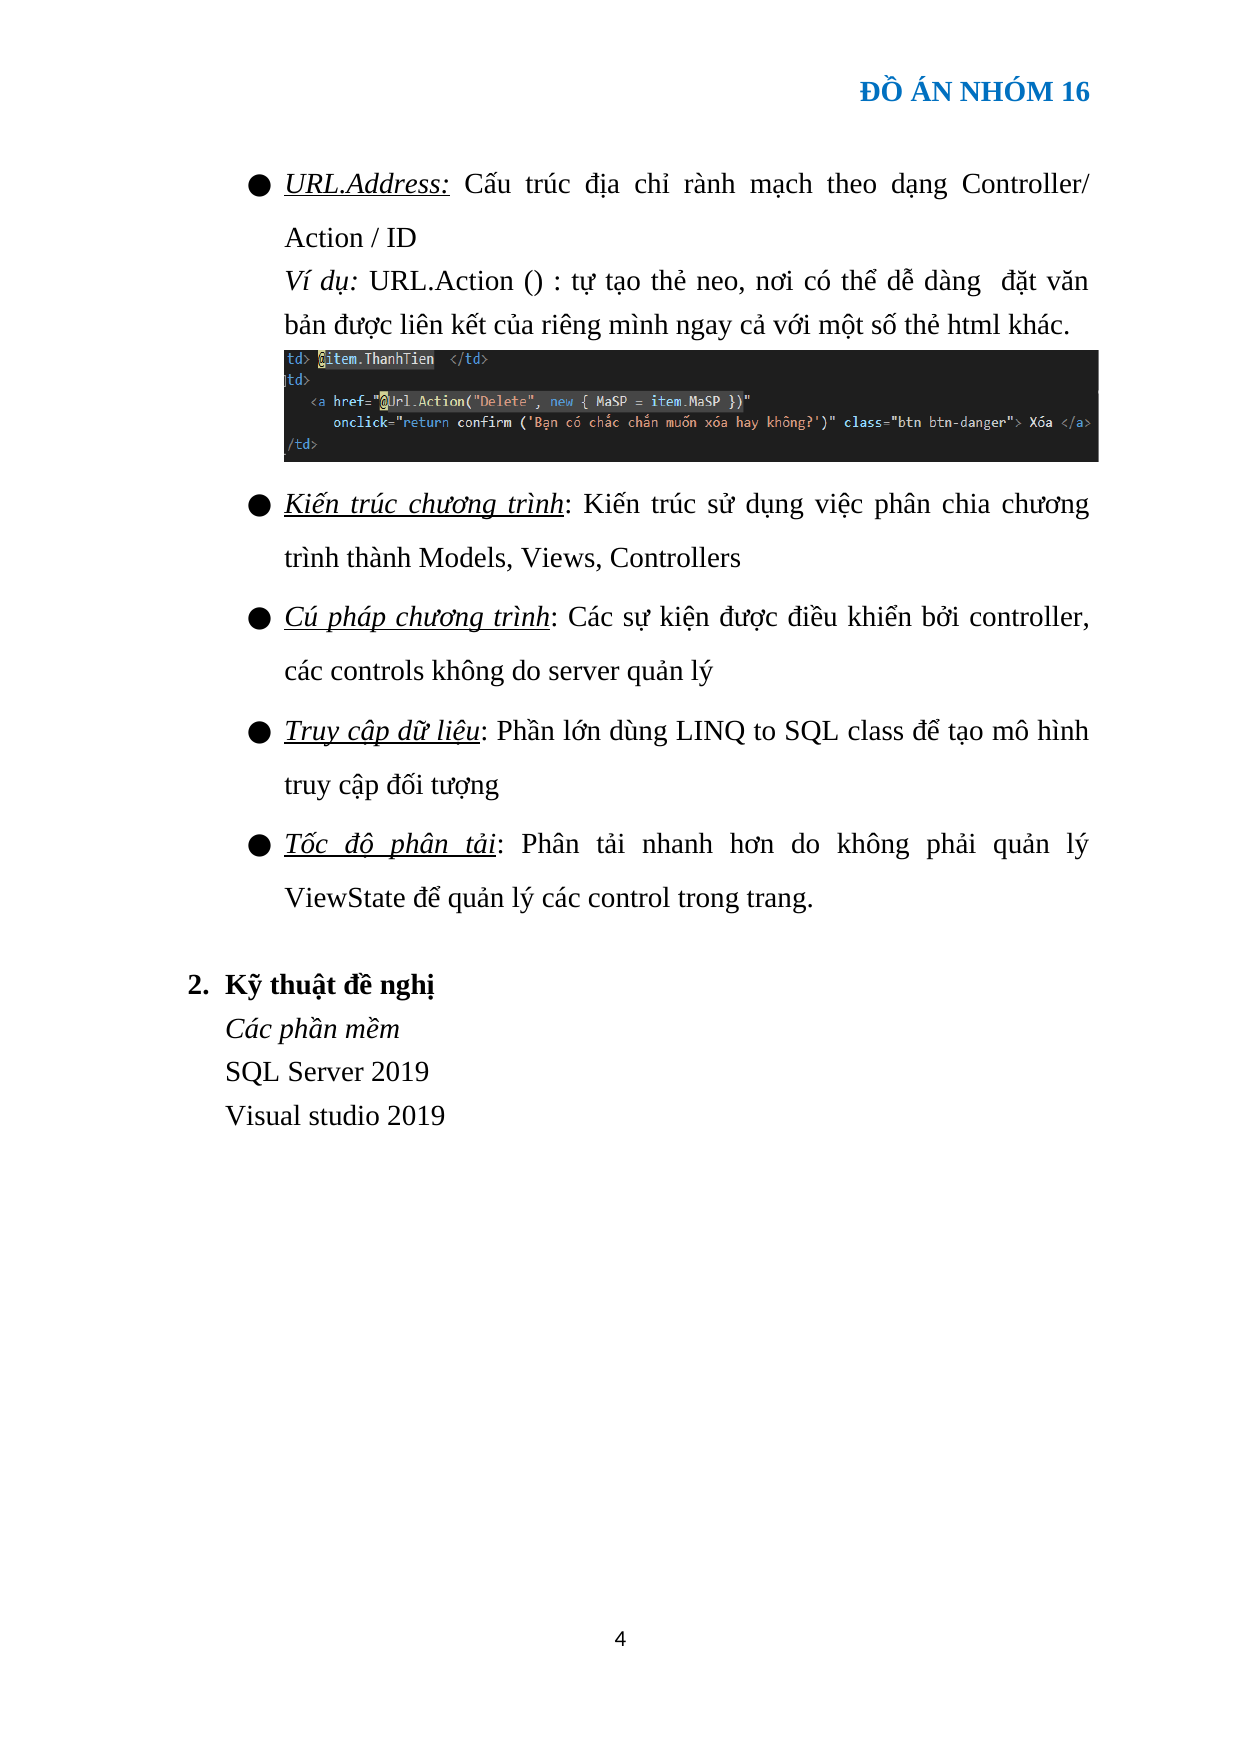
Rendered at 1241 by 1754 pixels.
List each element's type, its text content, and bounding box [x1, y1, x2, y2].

text Ví dụ: URL.Action () : tự tạo thẻ neo, nơi có thể dễ dàng đặt văn bản được liên kết của riêng mình ngay cả với một số thẻ html khác. [284, 263, 1090, 340]
list Tốc độ phân tải: Phân tải nhanh hơn do không phải quản lý ViewState để quản lý các control trong trang. [247, 810, 1090, 914]
list URL.Address: Cấu trúc địa chỉ rành mạch theo dạng Controller/ Action / ID [247, 150, 1090, 253]
text Visual studio 2019 [225, 1098, 1090, 1131]
list Cú pháp chương trình: Các sự kiện được điều khiển bởi controller, các controls không do server quản lý [247, 584, 1090, 687]
picture [284, 350, 1099, 462]
text SQL Server 2019 [225, 1054, 1090, 1088]
list Kiến trúc chương trình: Kiến trúc sử dụng việc phân chia chương trình thành Models, Views, Controllers [247, 470, 1090, 574]
list Kỹ thuật đề nghị [187, 967, 1090, 1001]
list Truy cập dữ liệu: Phần lớn dùng LINQ to SQL class để tạo mô hình truy cập đối tượng [247, 697, 1090, 800]
text Các phần mềm [225, 1011, 1090, 1044]
